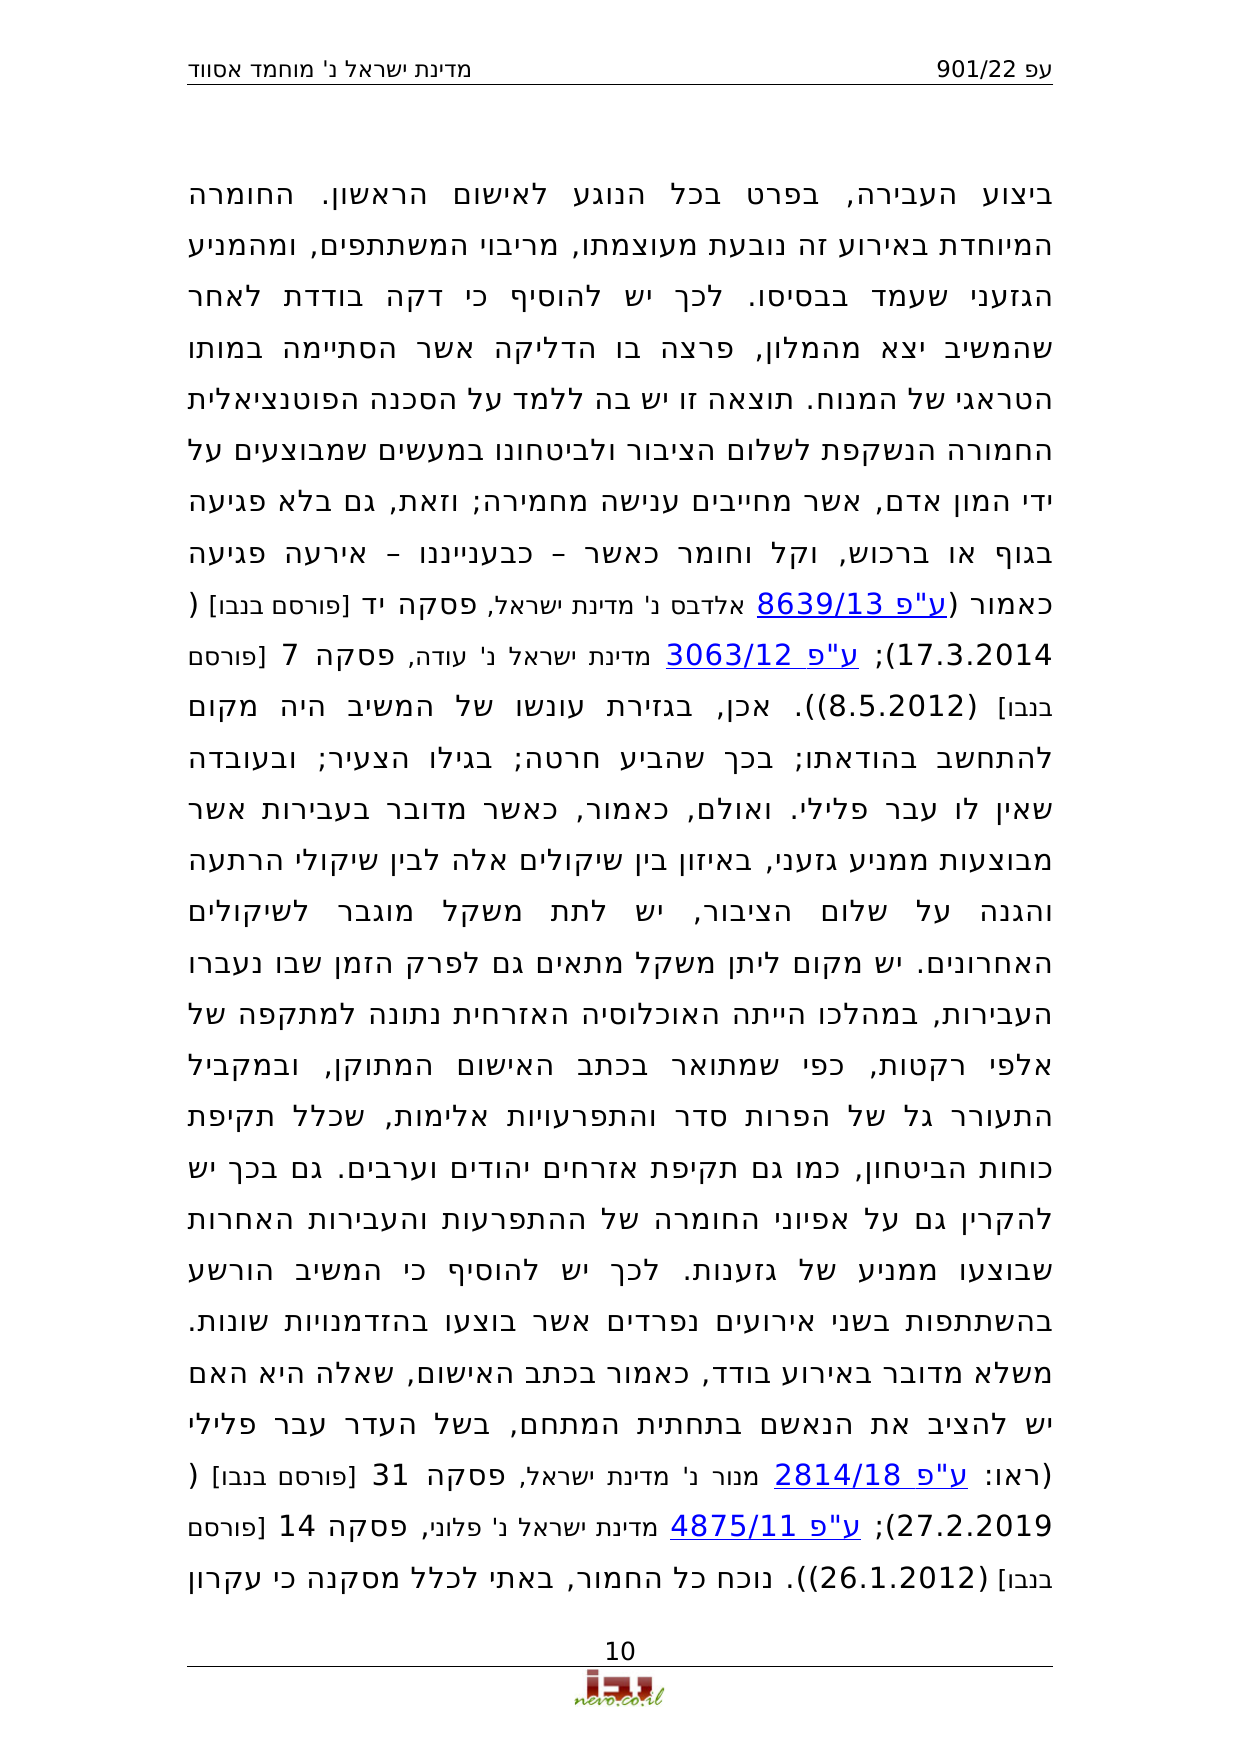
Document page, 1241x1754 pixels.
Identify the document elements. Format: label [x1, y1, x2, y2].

list [187, 177, 1053, 1595]
picture [574, 1669, 666, 1707]
